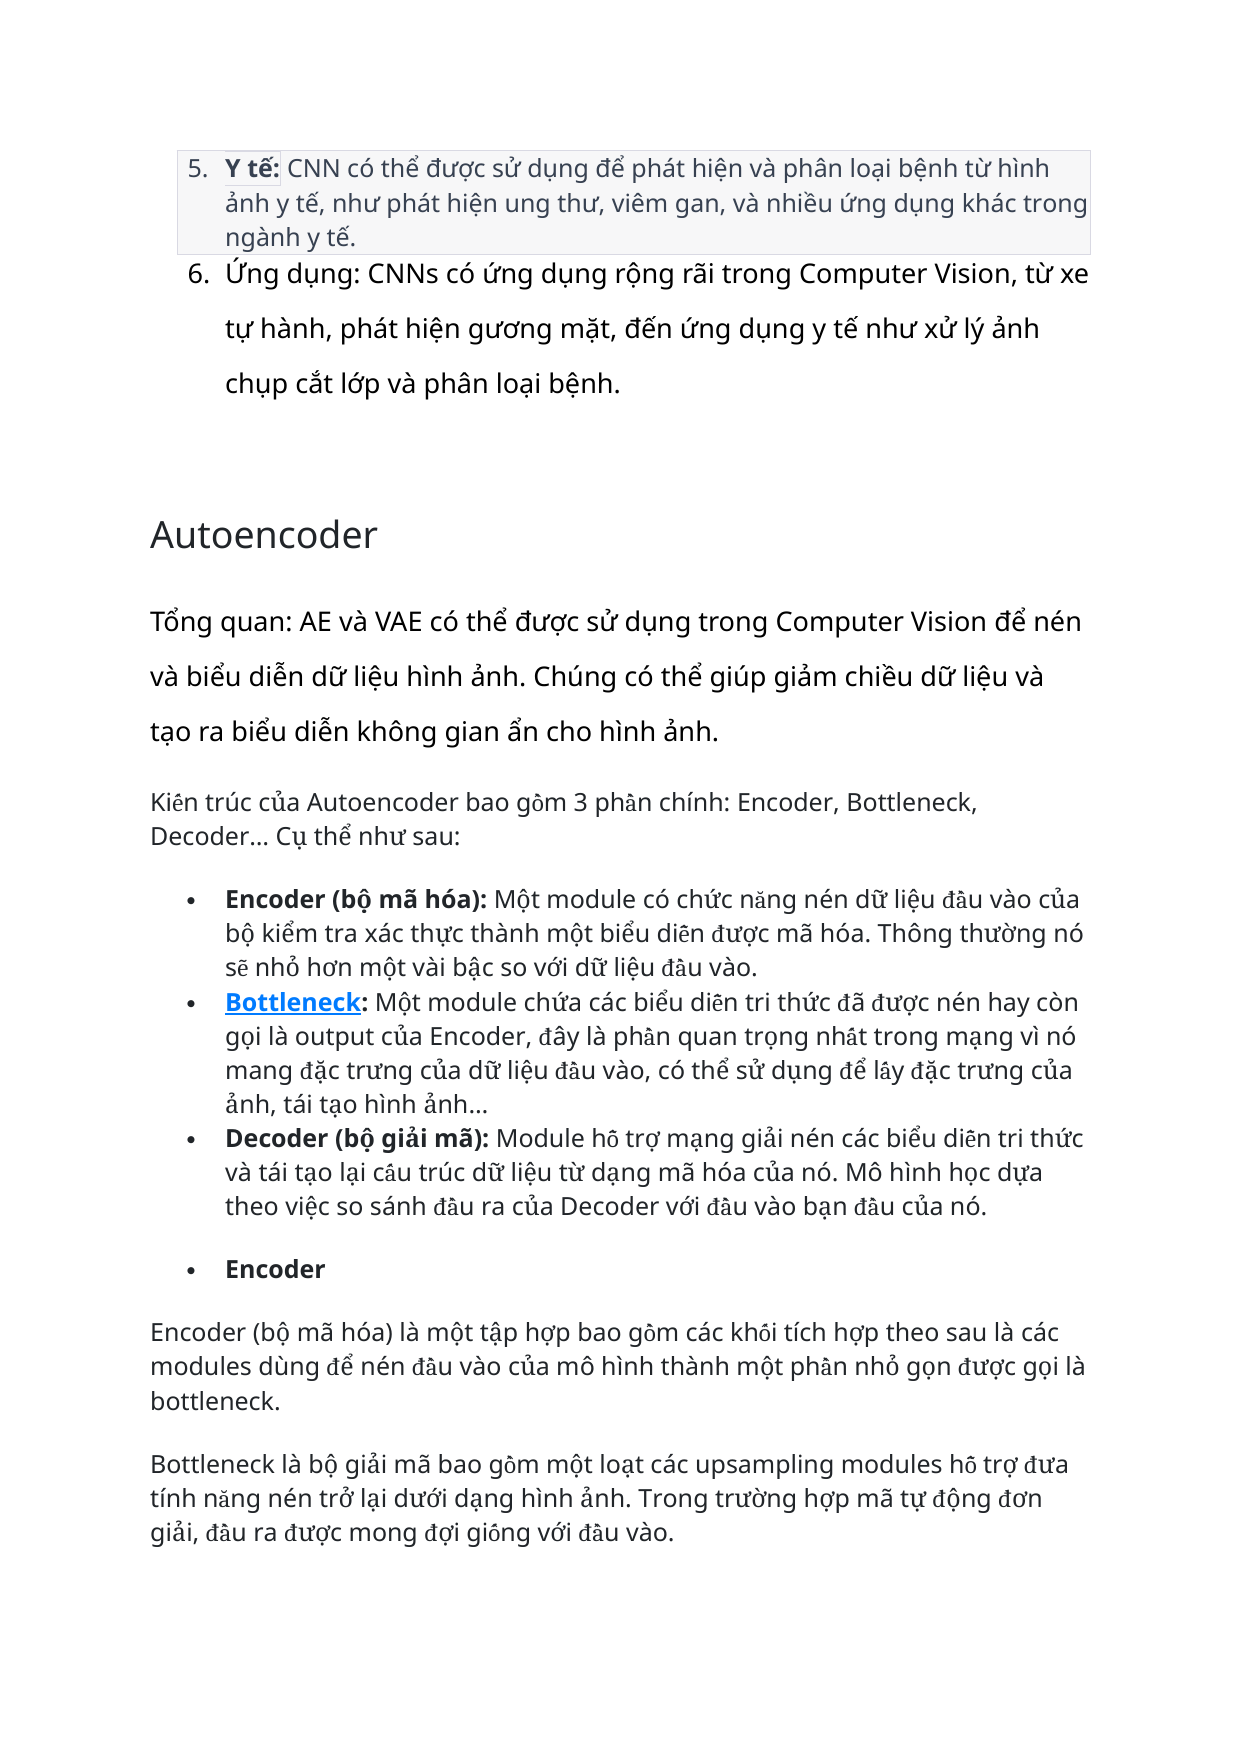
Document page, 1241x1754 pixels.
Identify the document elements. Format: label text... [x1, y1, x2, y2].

text Bottleneck là bộ giải mã bao gồm một loạt các upsampling modules hỗ trợ đưa tính năng nén trở lại dưới dạng hình ảnh. Trong trường hợp mã tự động đơn giải, đầu ra được mong đợi giống với đầu vào. [150, 1446, 1090, 1548]
text Autoencoder [150, 509, 1090, 560]
list Ứng dụng: CNNs có ứng dụng rộng rãi trong Computer Vision, từ xe tự hành, phát hiện gương mặt, đến ứng dụng y tế như xử lý ảnh chụp cắt lớp và phân loại bệnh. [187, 255, 1090, 402]
list Encoder (bộ mã hóa): Một module có chức năng nén dữ liệu đầu vào của bộ kiểm tra xác thực thành một biểu diễn được mã hóa. Thông thường nó sẽ nhỏ hơn một vài bậc so với dữ liệu đầu vào. [187, 882, 1090, 984]
list Bottleneck: Một module chứa các biểu diễn tri thức đã được nén hay còn gọi là output của Encoder, đây là phần quan trọng nhất trong mạng vì nó mang đặc trưng của dữ liệu đầu vào, có thể sử dụng để lấy đặc trưng của ảnh, tái tạo hình ảnh… [187, 984, 1090, 1120]
list Y tế: CNN có thể được sử dụng để phát hiện và phân loại bệnh từ hình ảnh y tế, như phát hiện ung thư, viêm gan, và nhiều ứng dụng khác trong ngành y tế. [178, 151, 1090, 254]
text Tổng quan: AE và VAE có thể được sử dụng trong Computer Vision để nén và biểu diễn dữ liệu hình ảnh. Chúng có thể giúp giảm chiều dữ liệu và tạo ra biểu diễn không gian ẩn cho hình ảnh. [150, 602, 1090, 749]
text Encoder (bộ mã hóa) là một tập hợp bao gồm các khối tích hợp theo sau là các modules dùng để nén đầu vào của mô hình thành một phần nhỏ gọn được gọi là bottleneck. [150, 1315, 1090, 1417]
list Decoder (bộ giải mã): Module hỗ trợ mạng giải nén các biểu diễn tri thức và tái tạo lại cấu trúc dữ liệu từ dạng mã hóa của nó. Mô hình học dựa theo việc so sánh đầu ra của Decoder với đầu vào bạn đầu của nó. [187, 1120, 1090, 1223]
list Encoder [187, 1252, 1090, 1286]
text Kiến trúc của Autoencoder bao gồm 3 phần chính: Encoder, Bottleneck, Decoder… Cụ thể như sau: [150, 785, 1090, 853]
